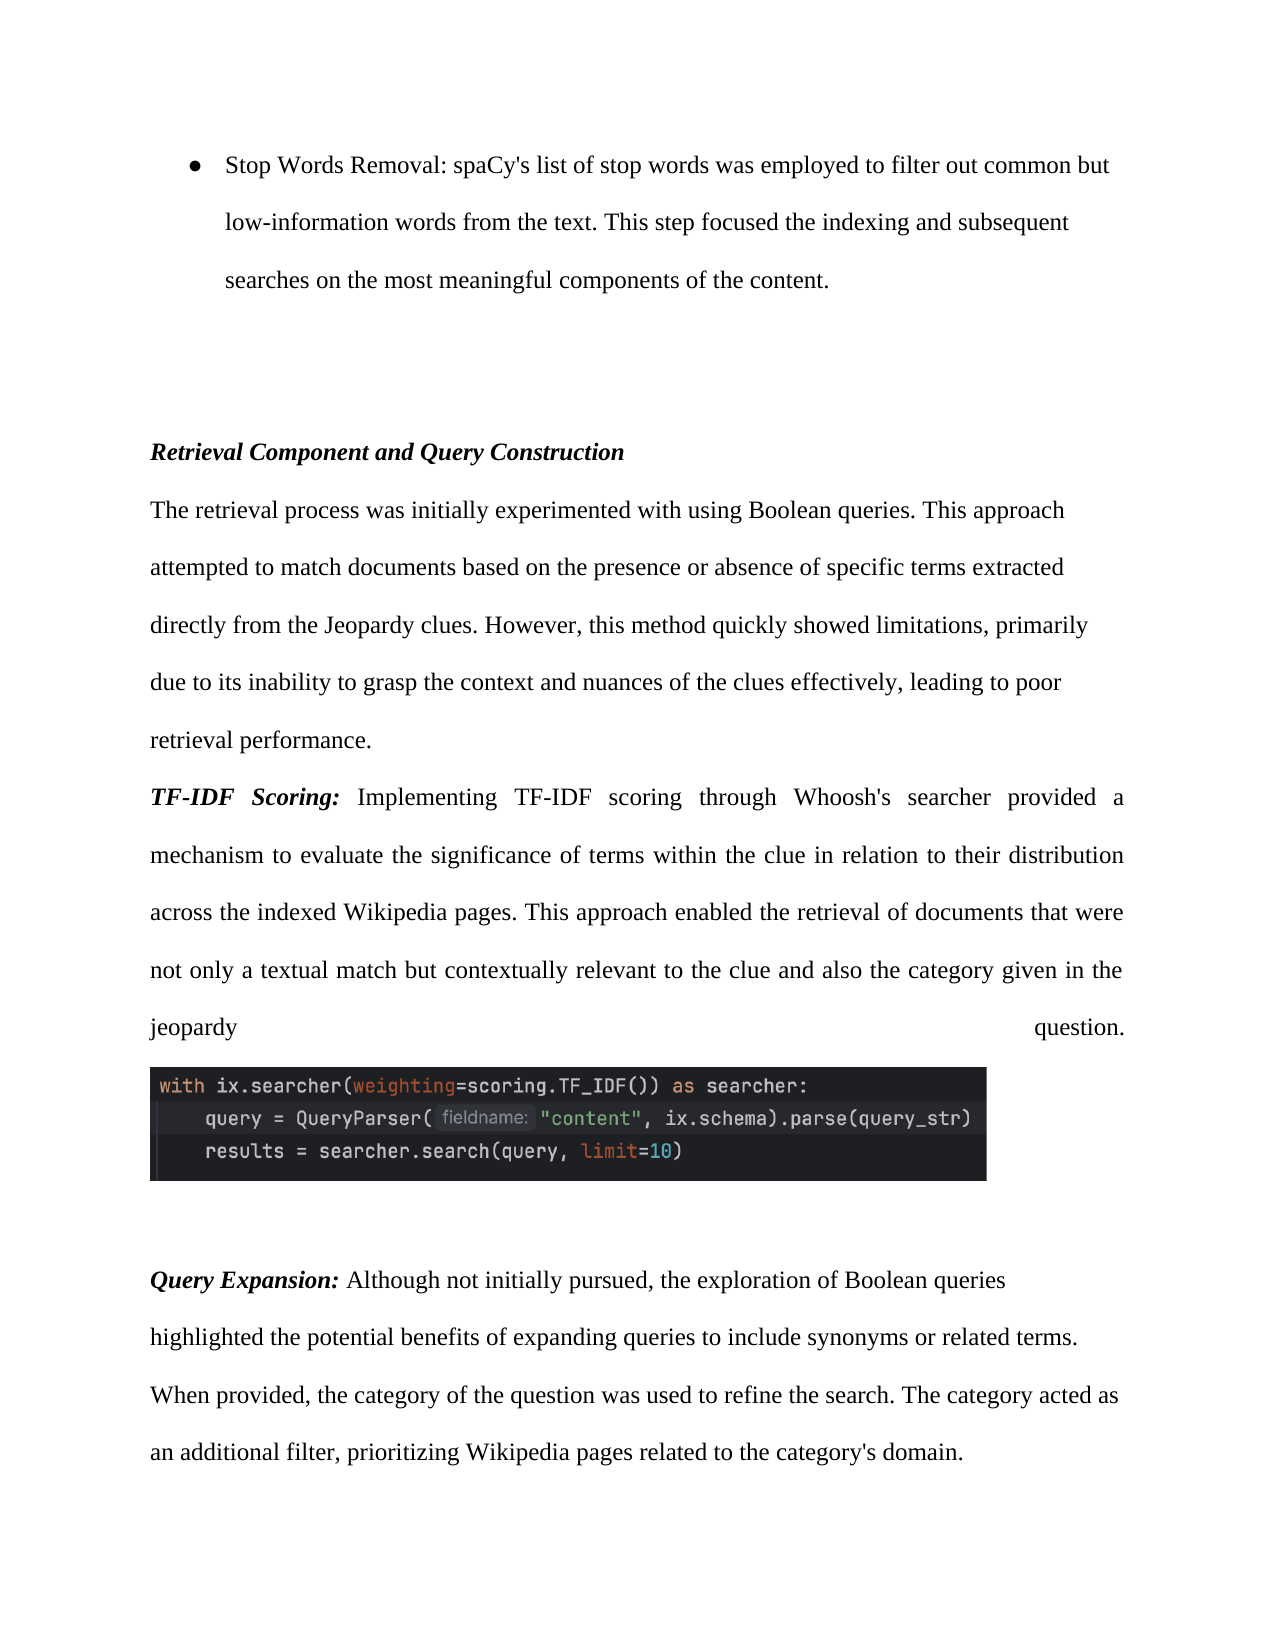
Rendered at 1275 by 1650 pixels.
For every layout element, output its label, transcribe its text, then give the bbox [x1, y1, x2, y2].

text The retrieval process was initially experimented with using Boolean queries. This approach attempted to match documents based on the presence or absence of specific terms extracted directly from the Jeopardy clues. However, this method quickly showed limitations, primarily due to its inability to grasp the context and nuances of the clues effectively, leading to poor retrieval performance. [150, 495, 1125, 754]
text Query Expansion: Although not initially pursued, the exploration of Boolean queries highlighted the potential benefits of expanding queries to include synonyms or related terms. When provided, the category of the question was used to refine the search. The category acted as an additional filter, prioritizing Wikipedia pages related to the category's domain. [150, 1265, 1125, 1466]
picture [150, 1067, 987, 1181]
text Retrieval Component and Query Construction [150, 437, 1125, 466]
text TF-IDF Scoring: Implementing TF-IDF scoring through Whoosh's searcher provided a mechanism to evaluate the significance of terms within the clue in relation to their distribution across the indexed Wikipedia pages. This approach enabled the retrieval of documents that were not only a textual match but contextually relevant to the clue and also the category given in the jeopardy question. [150, 782, 1125, 1181]
list Stop Words Removal: spaCy's list of stop words was employed to filter out common but low-information words from the text. This step focused the indexing and subsequent searches on the most meaningful components of the content. [187, 150, 1125, 294]
